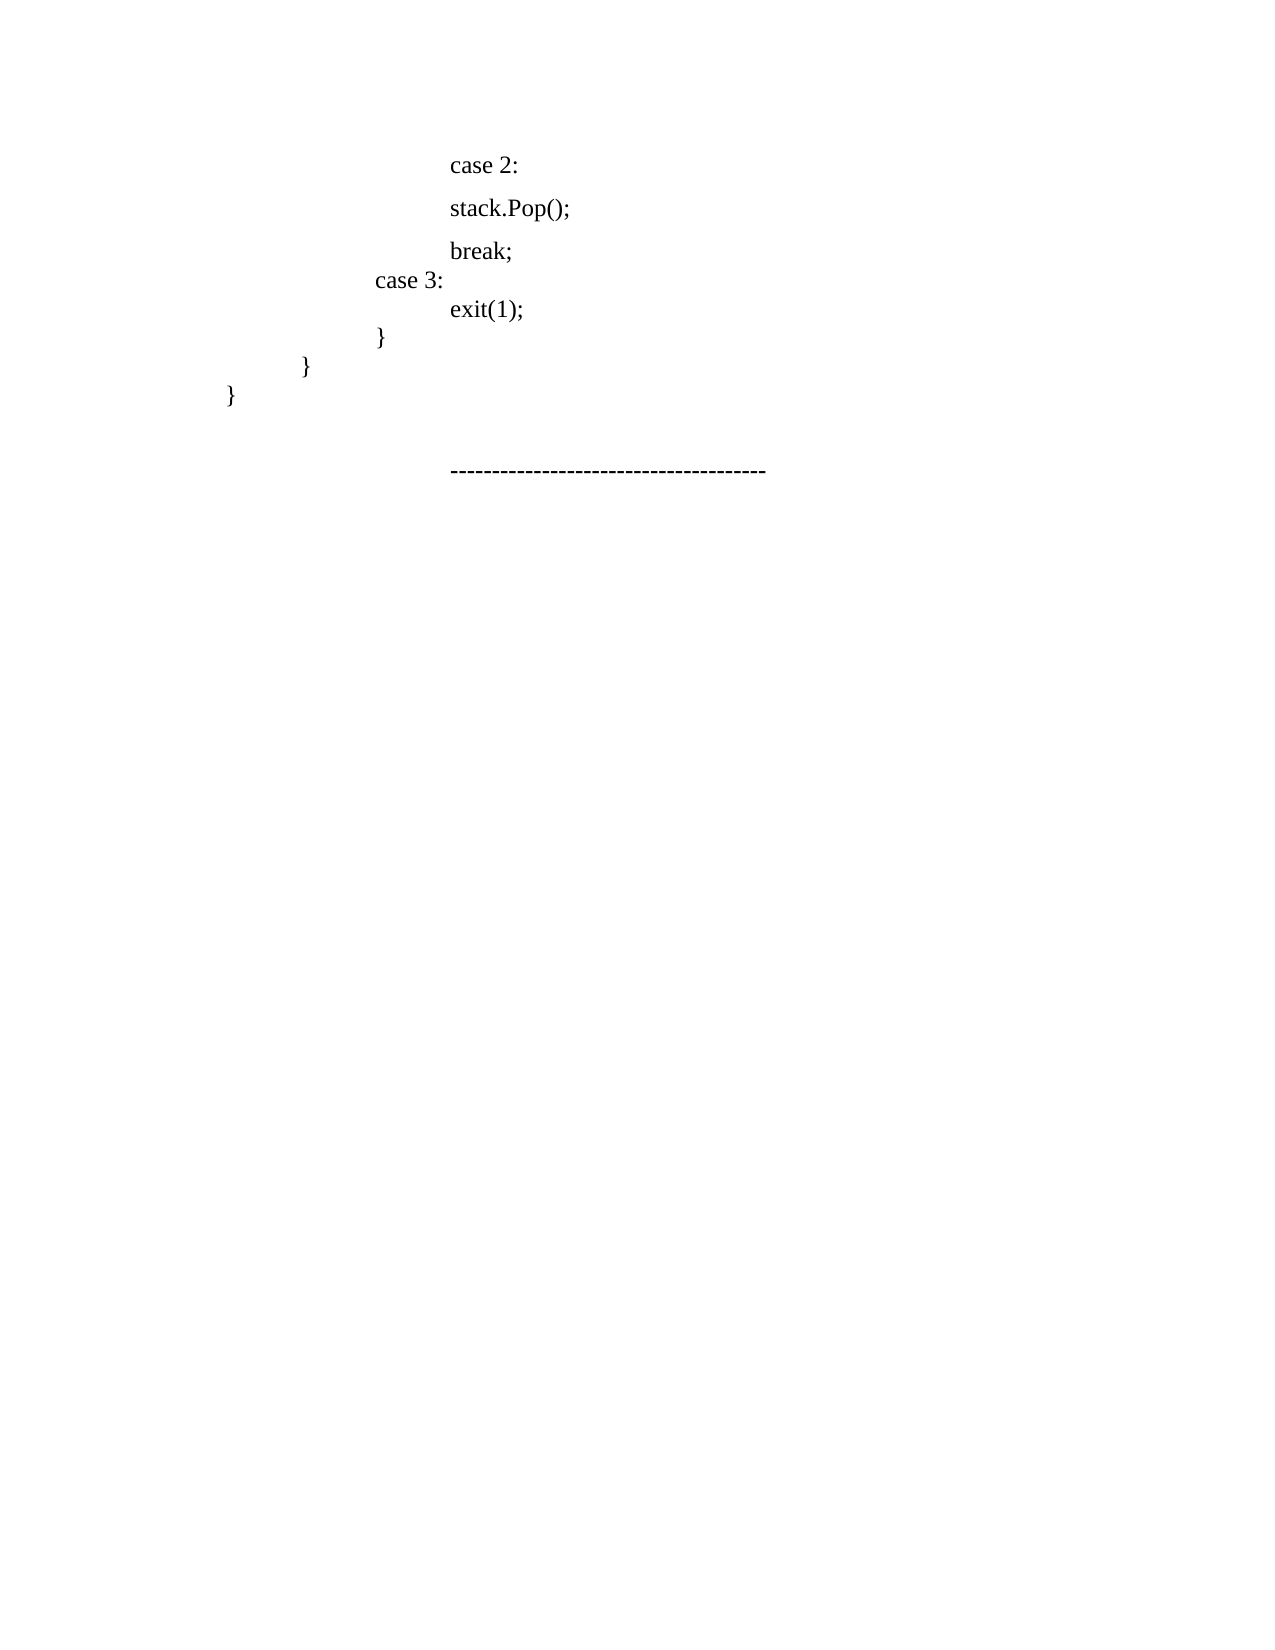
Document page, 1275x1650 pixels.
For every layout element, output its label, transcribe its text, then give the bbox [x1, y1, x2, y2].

text case 3: [225, 265, 1125, 294]
text } [225, 322, 1125, 351]
text } [225, 351, 1125, 380]
text exit(1); [225, 294, 1125, 322]
text -------------------------------------- [150, 456, 1125, 484]
text stack.Pop(); [309, 193, 1125, 222]
text case 2: [309, 150, 1125, 179]
text } [225, 380, 1125, 409]
text break; [225, 236, 1125, 265]
